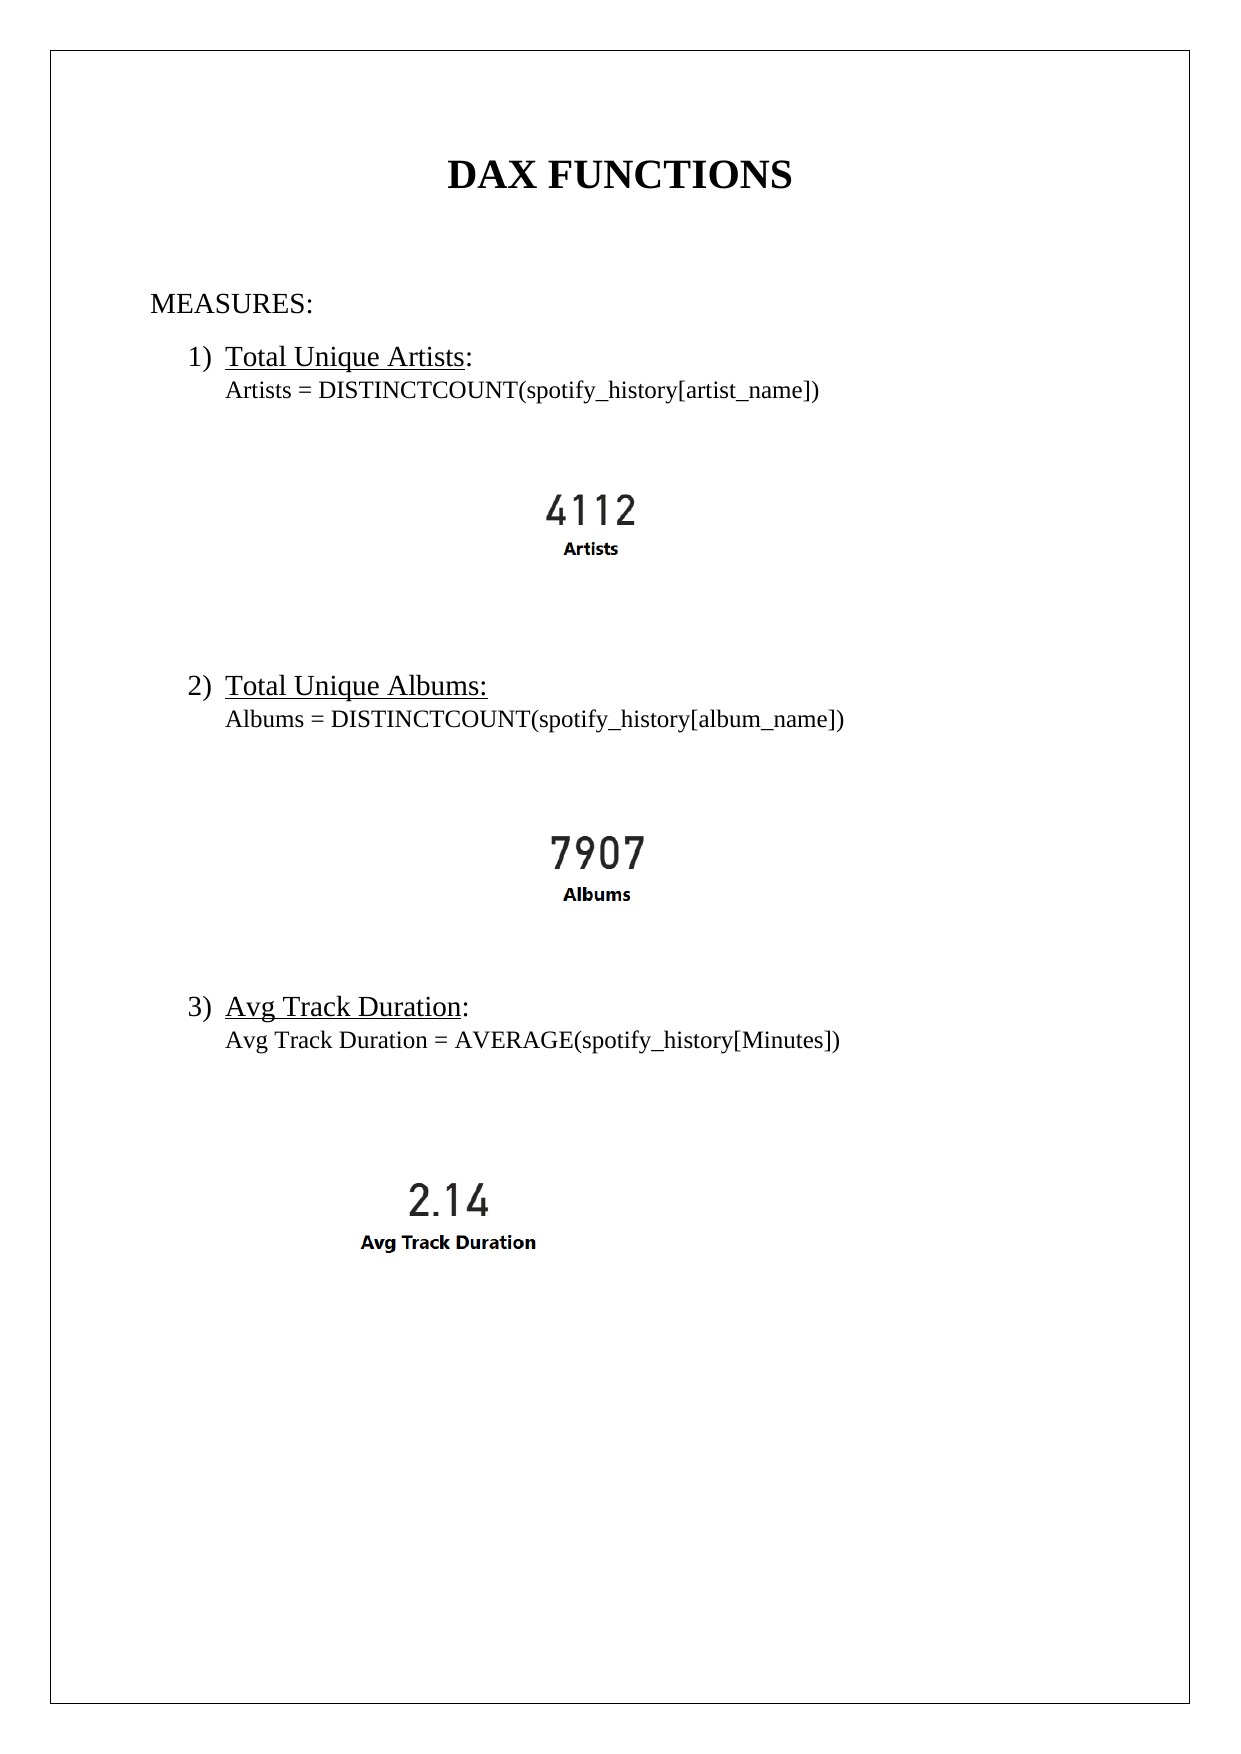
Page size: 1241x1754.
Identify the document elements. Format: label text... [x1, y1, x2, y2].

text MEASURES: [150, 287, 1090, 320]
picture [446, 755, 737, 964]
picture [294, 1100, 595, 1306]
list Avg Track Duration: [187, 989, 1090, 1022]
list Total Unique Albums: [187, 668, 1090, 702]
picture [449, 418, 731, 615]
text DAX FUNCTIONS [150, 150, 1090, 198]
list Albums = DISTINCTCOUNT(spotify_history[album_name]) [225, 704, 1090, 733]
list Avg Track Duration = AVERAGE(spotify_history[Minutes]) [225, 1025, 1090, 1053]
list Artists = DISTINCTCOUNT(spotify_history[artist_name]) [225, 376, 1090, 404]
list Total Unique Artists: [187, 339, 1090, 373]
